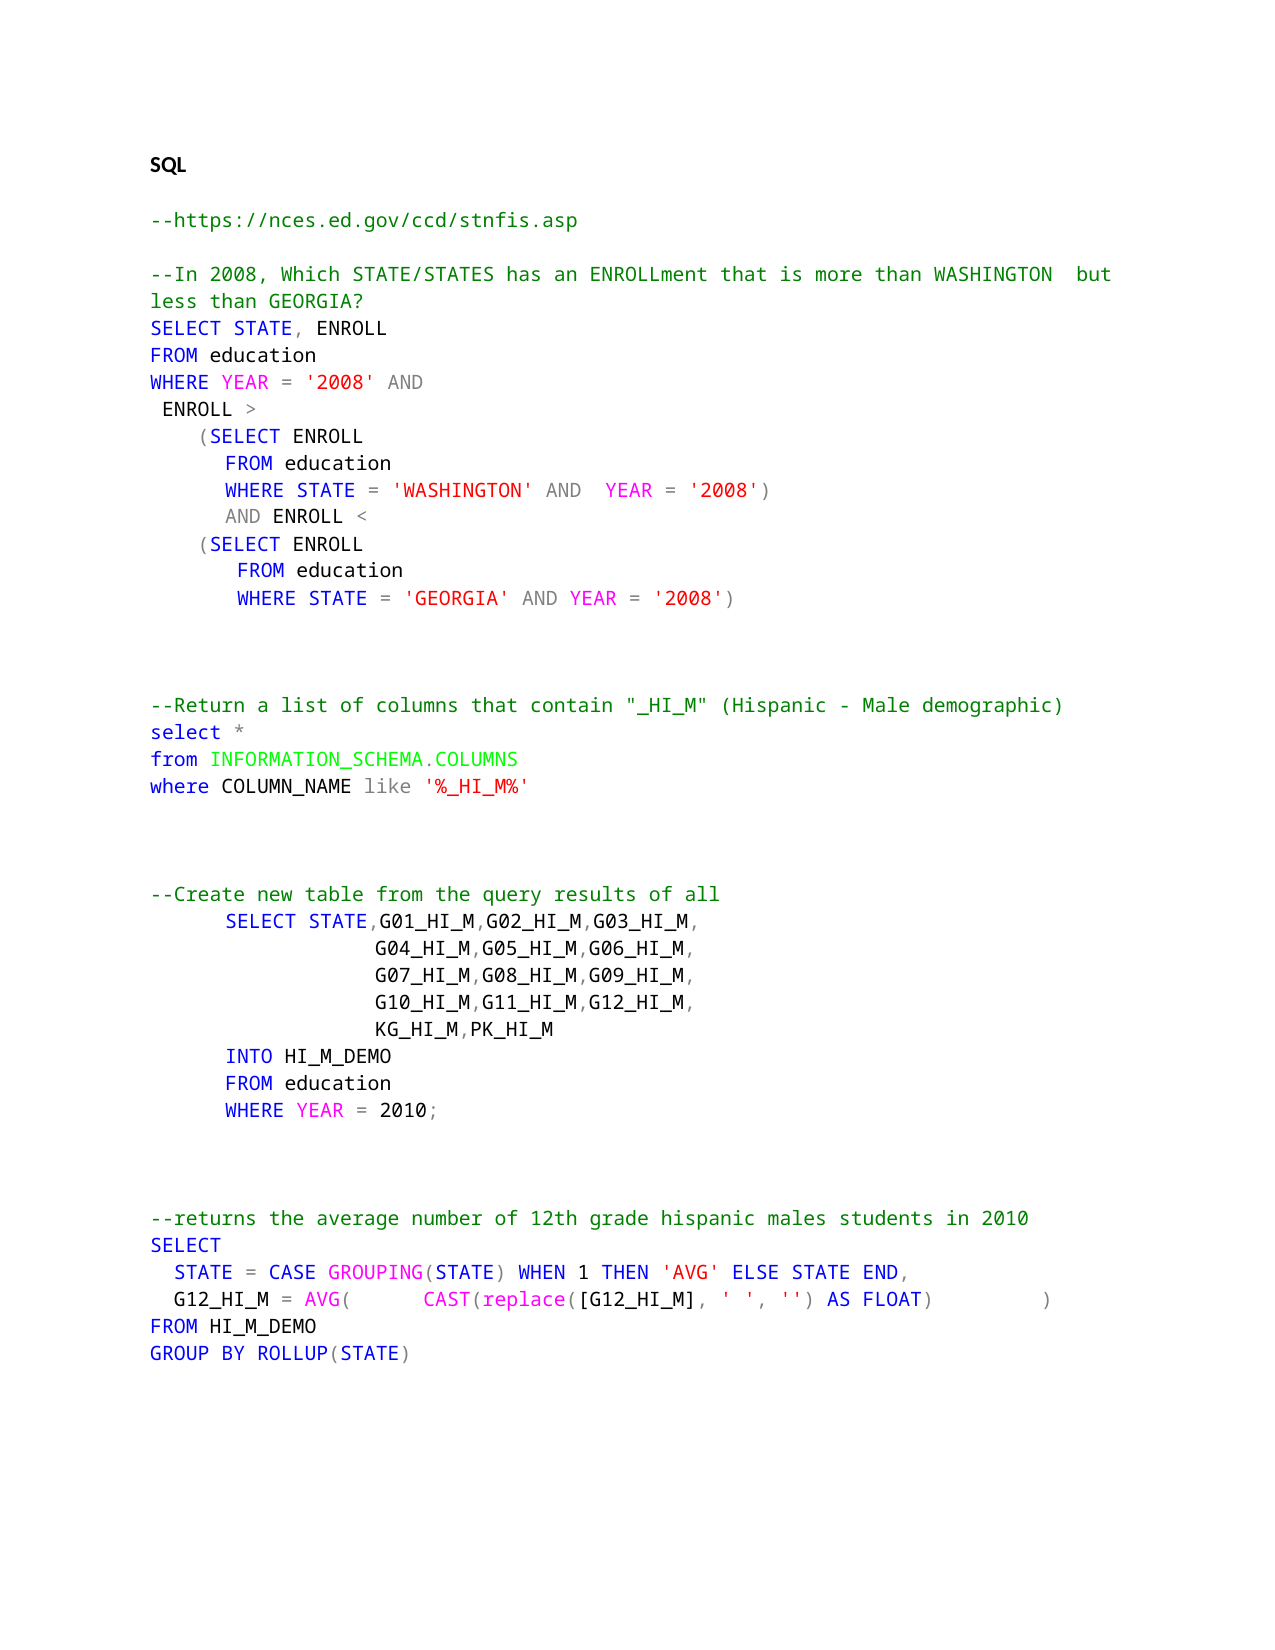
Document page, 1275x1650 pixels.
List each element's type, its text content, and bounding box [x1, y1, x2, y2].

text WHERE STATE = 'WASHINGTON' AND YEAR = '2008') [150, 476, 1125, 503]
text G10_HI_M,G11_HI_M,G12_HI_M, [150, 988, 1125, 1015]
text from INFORMATION_SCHEMA.COLUMNS [150, 746, 1125, 773]
text GROUP BY ROLLUP(STATE) [150, 1339, 1125, 1366]
text FROM education [150, 1069, 1125, 1096]
text G04_HI_M,G05_HI_M,G06_HI_M, [150, 934, 1125, 961]
text WHERE STATE = 'GEORGIA' AND YEAR = '2008') [150, 584, 1125, 611]
text select * [150, 719, 1125, 746]
text FROM education [150, 341, 1125, 368]
text FROM education [150, 557, 1125, 584]
text WHERE YEAR = 2010; [150, 1096, 1125, 1123]
text --In 2008, Which STATE/STATES has an ENROLLment that is more than WASHINGTON but less than GEORGIA? [150, 260, 1125, 314]
text G12_HI_M = AVG( CAST(replace([G12_HI_M], ' ', '') AS FLOAT) ) [150, 1285, 1125, 1312]
text SELECT STATE,G01_HI_M,G02_HI_M,G03_HI_M, [150, 907, 1125, 934]
text --returns the average number of 12th grade hispanic males students in 2010 [150, 1204, 1125, 1231]
text KG_HI_M,PK_HI_M [150, 1015, 1125, 1042]
text FROM education [150, 449, 1125, 476]
text --Return a list of columns that contain "_HI_M" (Hispanic - Male demographic) [150, 692, 1125, 719]
text --https://nces.ed.gov/ccd/stnfis.asp [150, 206, 1125, 233]
text G07_HI_M,G08_HI_M,G09_HI_M, [150, 961, 1125, 988]
text FROM HI_M_DEMO [150, 1312, 1125, 1339]
text WHERE YEAR = '2008' AND [150, 368, 1125, 395]
text SELECT STATE, ENROLL [150, 314, 1125, 341]
text SELECT [150, 1231, 1125, 1258]
text (SELECT ENROLL [150, 530, 1125, 557]
text (SELECT ENROLL [150, 422, 1125, 449]
text where COLUMN_NAME like '%_HI_M%' [150, 773, 1125, 799]
text SQL [150, 150, 1125, 178]
text ENROLL > [150, 395, 1125, 422]
text INTO HI_M_DEMO [150, 1042, 1125, 1069]
text AND ENROLL < [150, 503, 1125, 530]
text STATE = CASE GROUPING(STATE) WHEN 1 THEN 'AVG' ELSE STATE END, [150, 1258, 1125, 1285]
text --Create new table from the query results of all [150, 881, 1125, 907]
